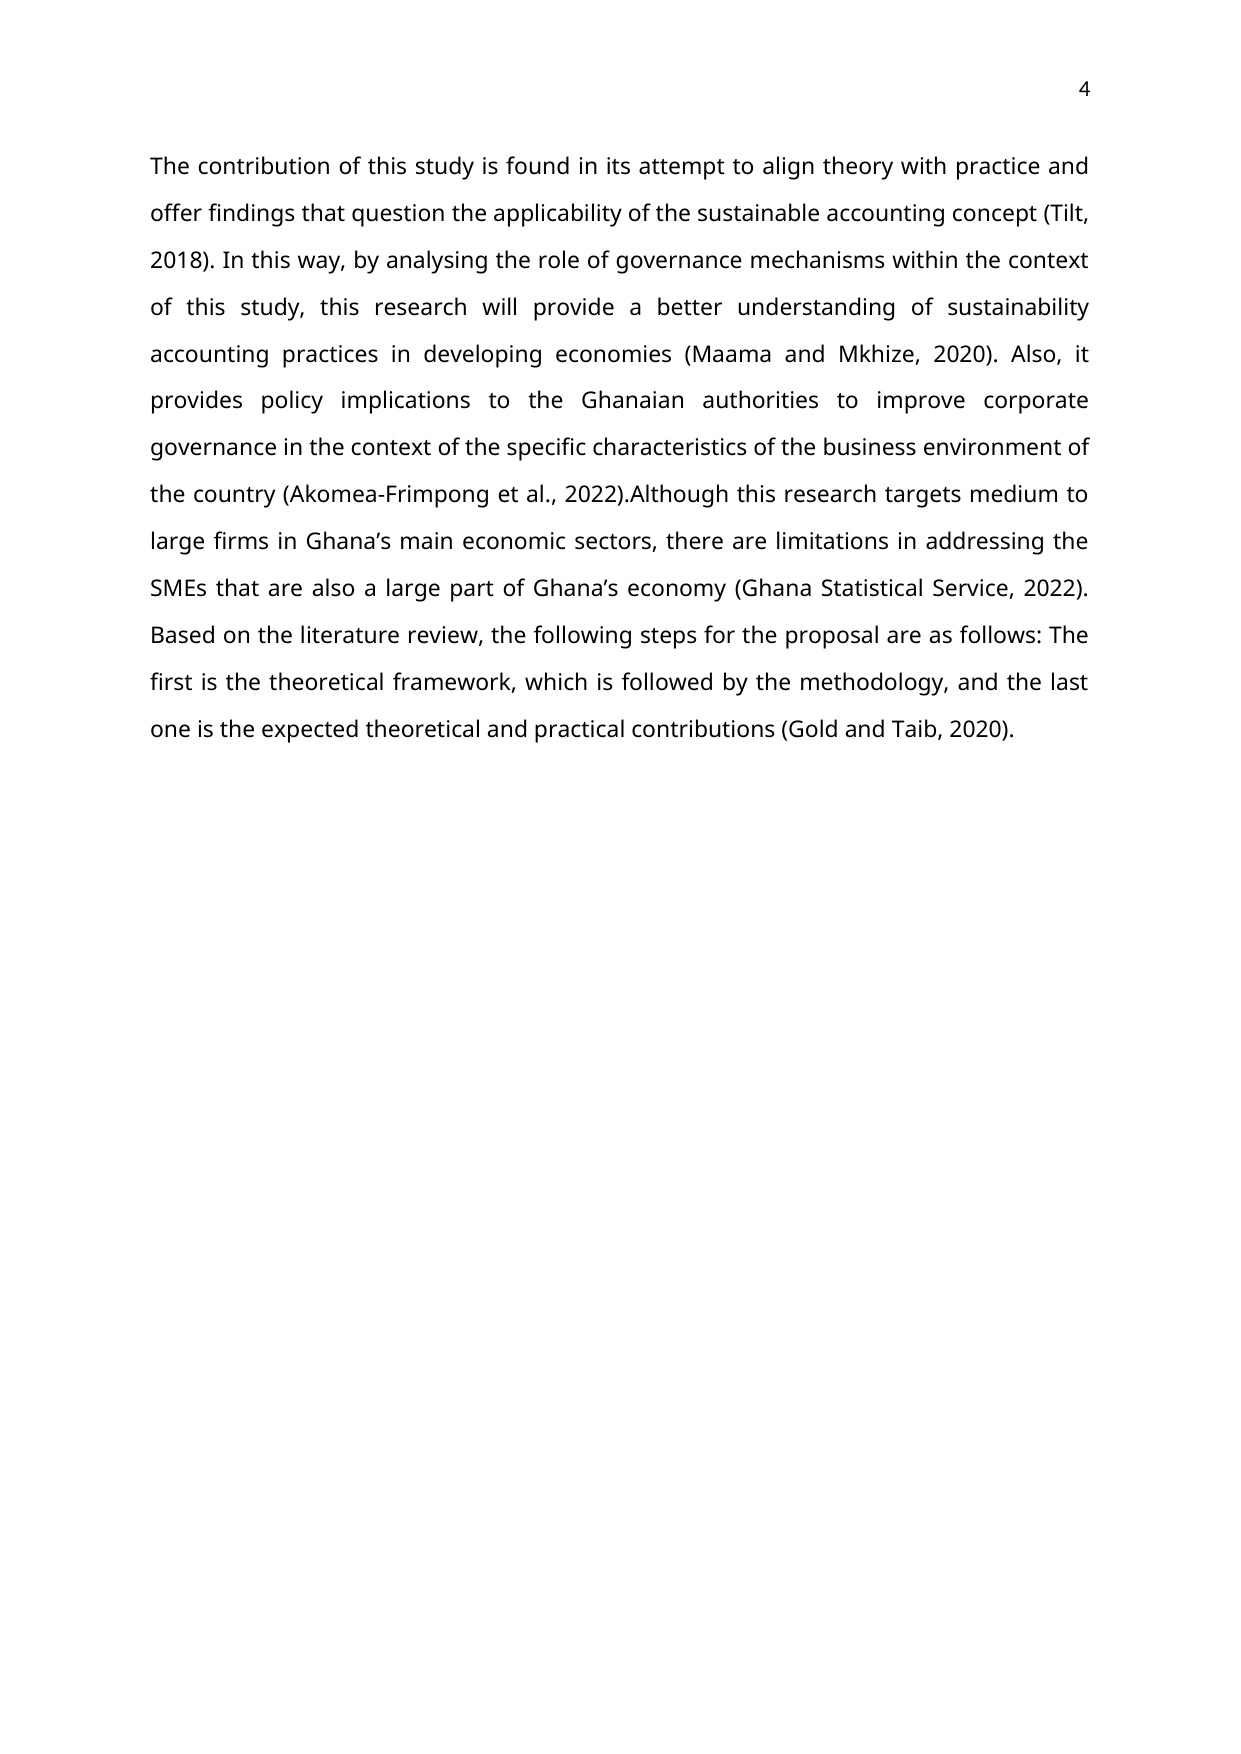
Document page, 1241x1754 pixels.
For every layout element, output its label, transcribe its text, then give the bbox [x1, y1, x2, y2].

text The contribution of this study is found in its attempt to align theory with practice and offer findings that question the applicability of the sustainable accounting concept (Tilt, 2018). In this way, by analysing the role of governance mechanisms within the context of this study, this research will provide a better understanding of sustainability accounting practices in developing economies (Maama and Mkhize, 2020). Also, it provides policy implications to the Ghanaian authorities to improve corporate governance in the context of the specific characteristics of the business environment of the country (Akomea-Frimpong et al., 2022).Although this research targets medium to large firms in Ghana’s main economic sectors, there are limitations in addressing the SMEs that are also a large part of Ghana’s economy (Ghana Statistical Service, 2022). Based on the literature review, the following steps for the proposal are as follows: The first is the theoretical framework, which is followed by the methodology, and the last one is the expected theoretical and practical contributions (Gold and Taib, 2020). [150, 150, 1090, 744]
